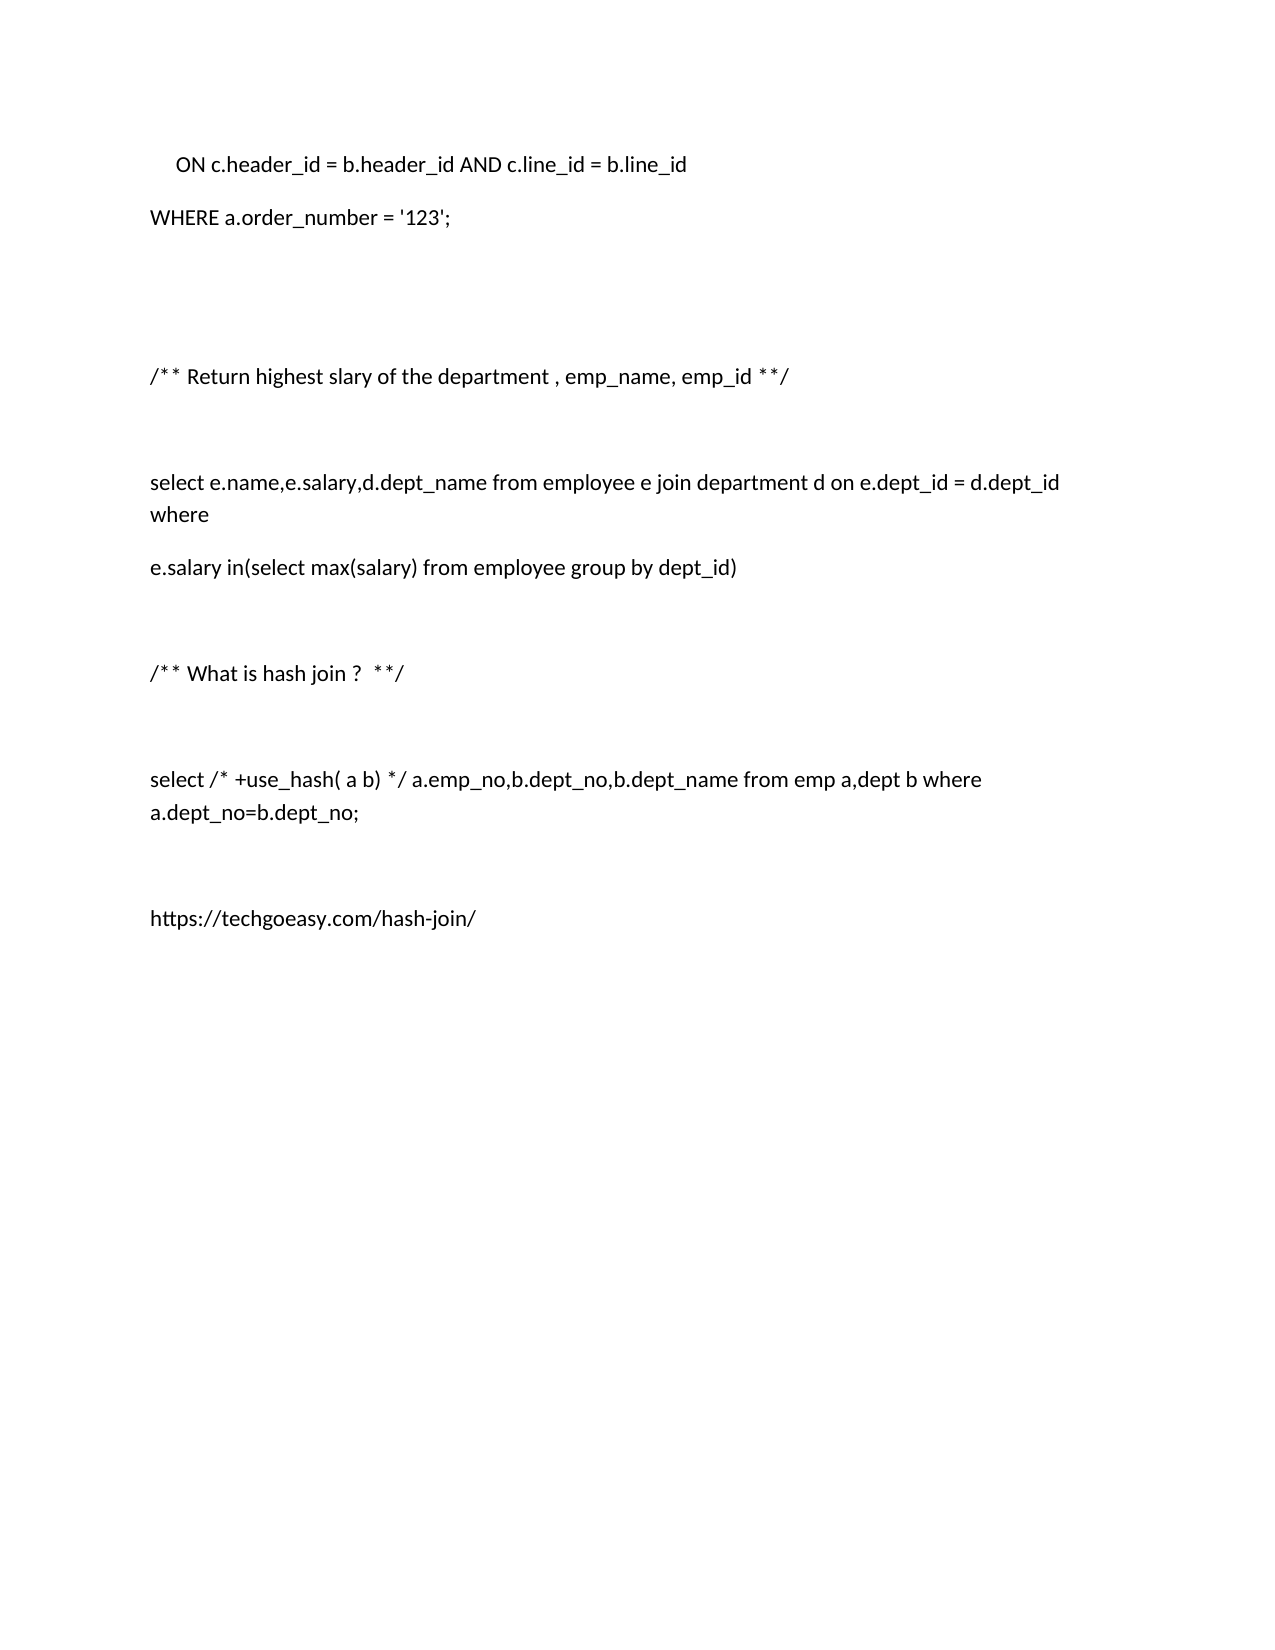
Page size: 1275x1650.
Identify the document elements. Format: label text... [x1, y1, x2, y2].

text select e.name,e.salary,d.dept_name from employee e join department d on e.dept_id = d.dept_id where [150, 468, 1125, 528]
text WHERE a.order_number = '123'; [150, 203, 1125, 231]
text https://techgoeasy.com/hash-join/ [150, 904, 1125, 932]
text /** What is hash join ? **/ [150, 659, 1125, 687]
text e.salary in(select max(salary) from employee group by dept_id) [150, 553, 1125, 581]
text ON c.header_id = b.header_id AND c.line_id = b.line_id [150, 150, 1125, 178]
text /** Return highest slary of the department , emp_name, emp_id **/ [150, 362, 1125, 390]
text select /* +use_hash( a b) */ a.emp_no,b.dept_no,b.dept_name from emp a,dept b where a.dept_no=b.dept_no; [150, 765, 1125, 826]
